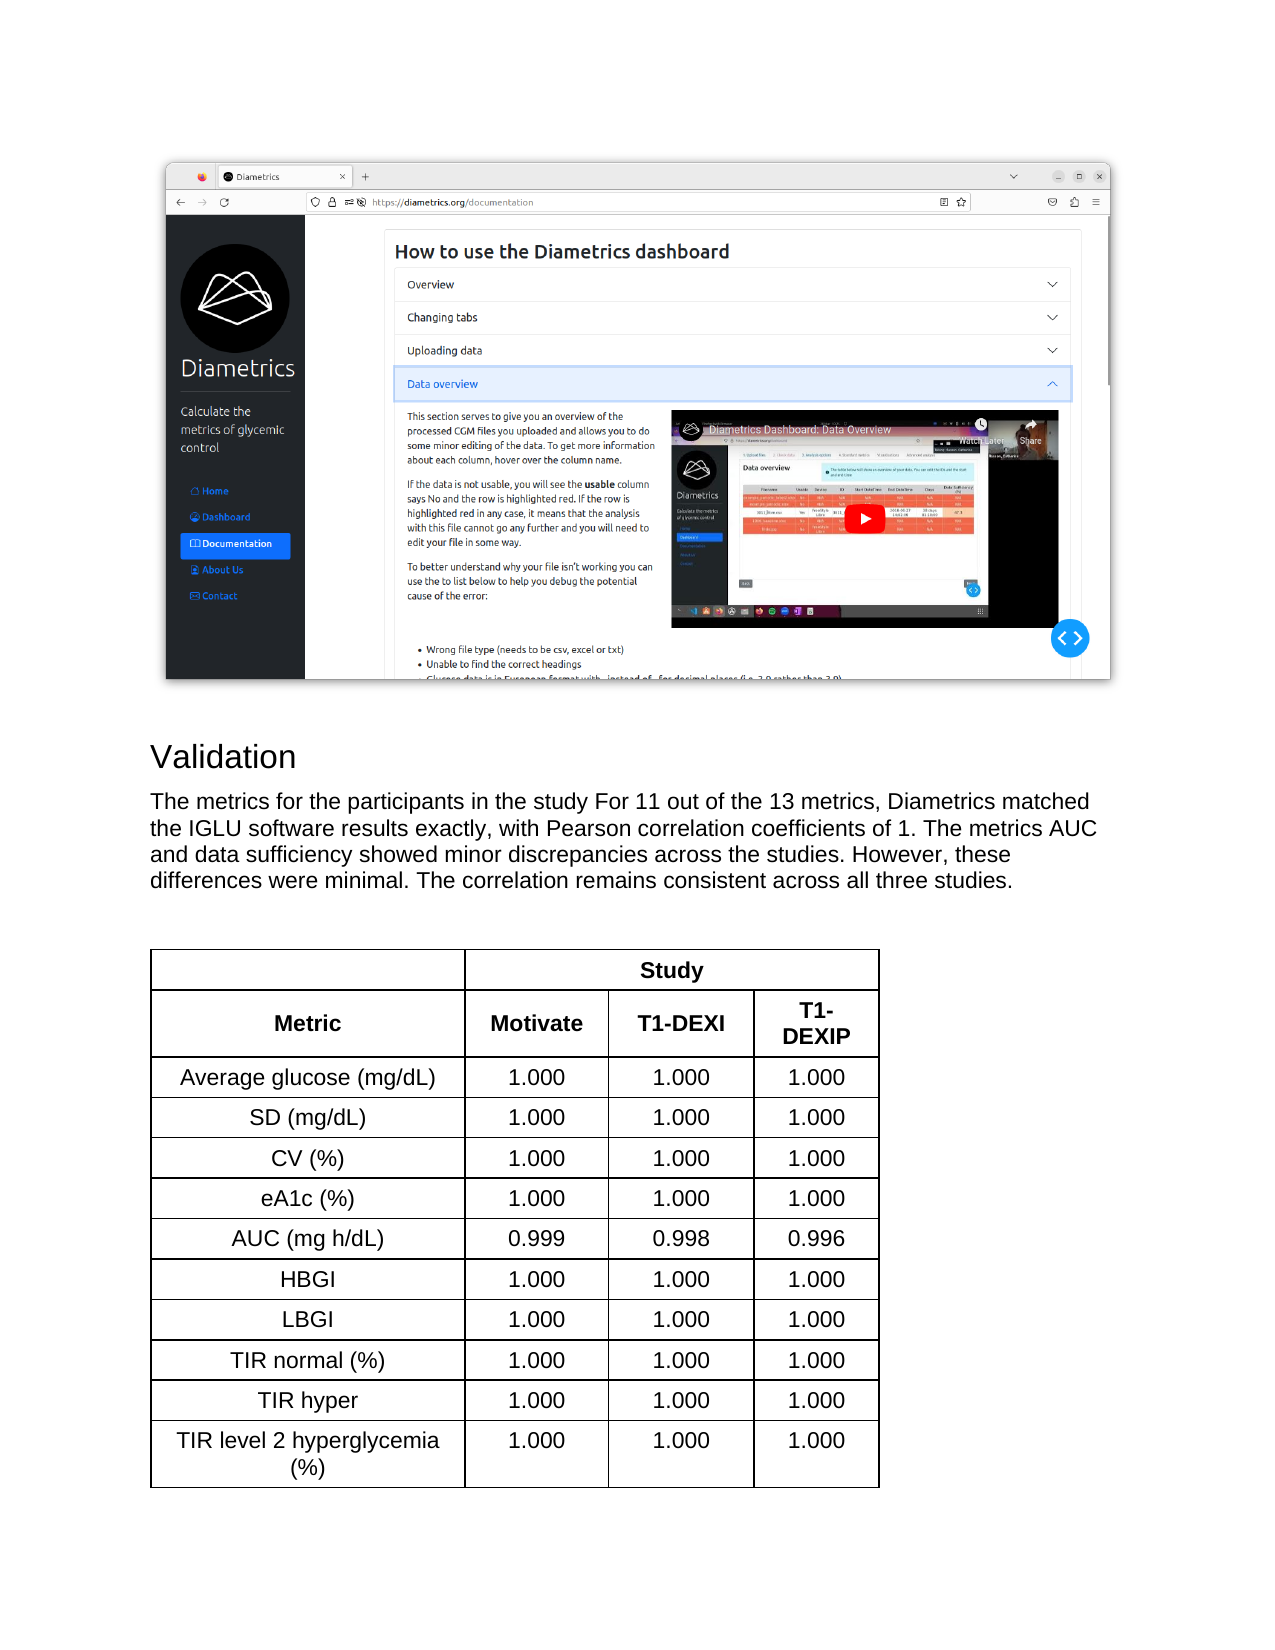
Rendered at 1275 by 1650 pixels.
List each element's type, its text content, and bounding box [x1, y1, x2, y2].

table_cell 1.000 [466, 1260, 608, 1298]
picture [150, 150, 1125, 696]
table_cell AUC (mg h/dL) [152, 1219, 464, 1258]
table_cell 1.000 [466, 1179, 608, 1218]
table_cell TIR hyper [152, 1381, 464, 1420]
table_cell 1.000 [755, 1341, 878, 1379]
table_cell 1.000 [755, 1300, 878, 1339]
table_cell 1.000 [755, 1138, 878, 1177]
table_cell LBGI [152, 1300, 464, 1339]
table_cell 1.000 [609, 1421, 753, 1486]
table_cell 1.000 [609, 1260, 753, 1298]
table_cell 1.000 [609, 1098, 753, 1137]
table_cell 1.000 [609, 1341, 753, 1379]
table_cell 1.000 [609, 1300, 753, 1339]
table_cell 1.000 [755, 1421, 878, 1486]
table_cell eA1c (%) [152, 1179, 464, 1218]
table_cell TIR level 2 hyperglycemia (%) [152, 1421, 464, 1486]
table_cell 0.999 [466, 1219, 608, 1258]
table_cell 1.000 [466, 1058, 608, 1096]
table_cell Metric [152, 991, 464, 1056]
subtitle Validation [150, 737, 1125, 776]
table_cell 1.000 [755, 1381, 878, 1420]
table_cell 1.000 [755, 1098, 878, 1137]
table_cell Average glucose (mg/dL) [152, 1058, 464, 1096]
table_cell HBGI [152, 1260, 464, 1298]
table_cell 1.000 [755, 1179, 878, 1218]
table_cell 1.000 [609, 1058, 753, 1096]
table_cell 1.000 [466, 1300, 608, 1339]
table_cell 0.996 [755, 1219, 878, 1258]
table_cell 0.998 [609, 1219, 753, 1258]
table_cell TIR normal (%) [152, 1341, 464, 1379]
table_cell T1-DEXIP [755, 991, 878, 1056]
table_cell 1.000 [466, 1341, 608, 1379]
text The metrics for the participants in the study For 11 out of the 13 metrics, Diametrics matched the IGLU software results exactly, with Pearson correlation coefficients of 1. The metrics AUC and data sufficiency showed minor discrepancies across the studies. However, these differences were minimal. The correlation remains consistent across all three studies. [150, 788, 1125, 893]
table_cell Motivate [466, 991, 608, 1056]
table_header [152, 950, 464, 989]
table_cell 1.000 [755, 1260, 878, 1298]
table_cell 1.000 [755, 1058, 878, 1096]
table_cell 1.000 [466, 1098, 608, 1137]
table_cell 1.000 [609, 1179, 753, 1218]
table_cell 1.000 [466, 1381, 608, 1420]
table_cell SD (mg/dL) [152, 1098, 464, 1137]
table_cell 1.000 [466, 1138, 608, 1177]
table_cell 1.000 [466, 1421, 608, 1486]
table_cell T1-DEXI [609, 991, 753, 1056]
table_cell 1.000 [609, 1138, 753, 1177]
table_cell CV (%) [152, 1138, 464, 1177]
table_cell 1.000 [609, 1381, 753, 1420]
table_header Study [466, 950, 878, 989]
